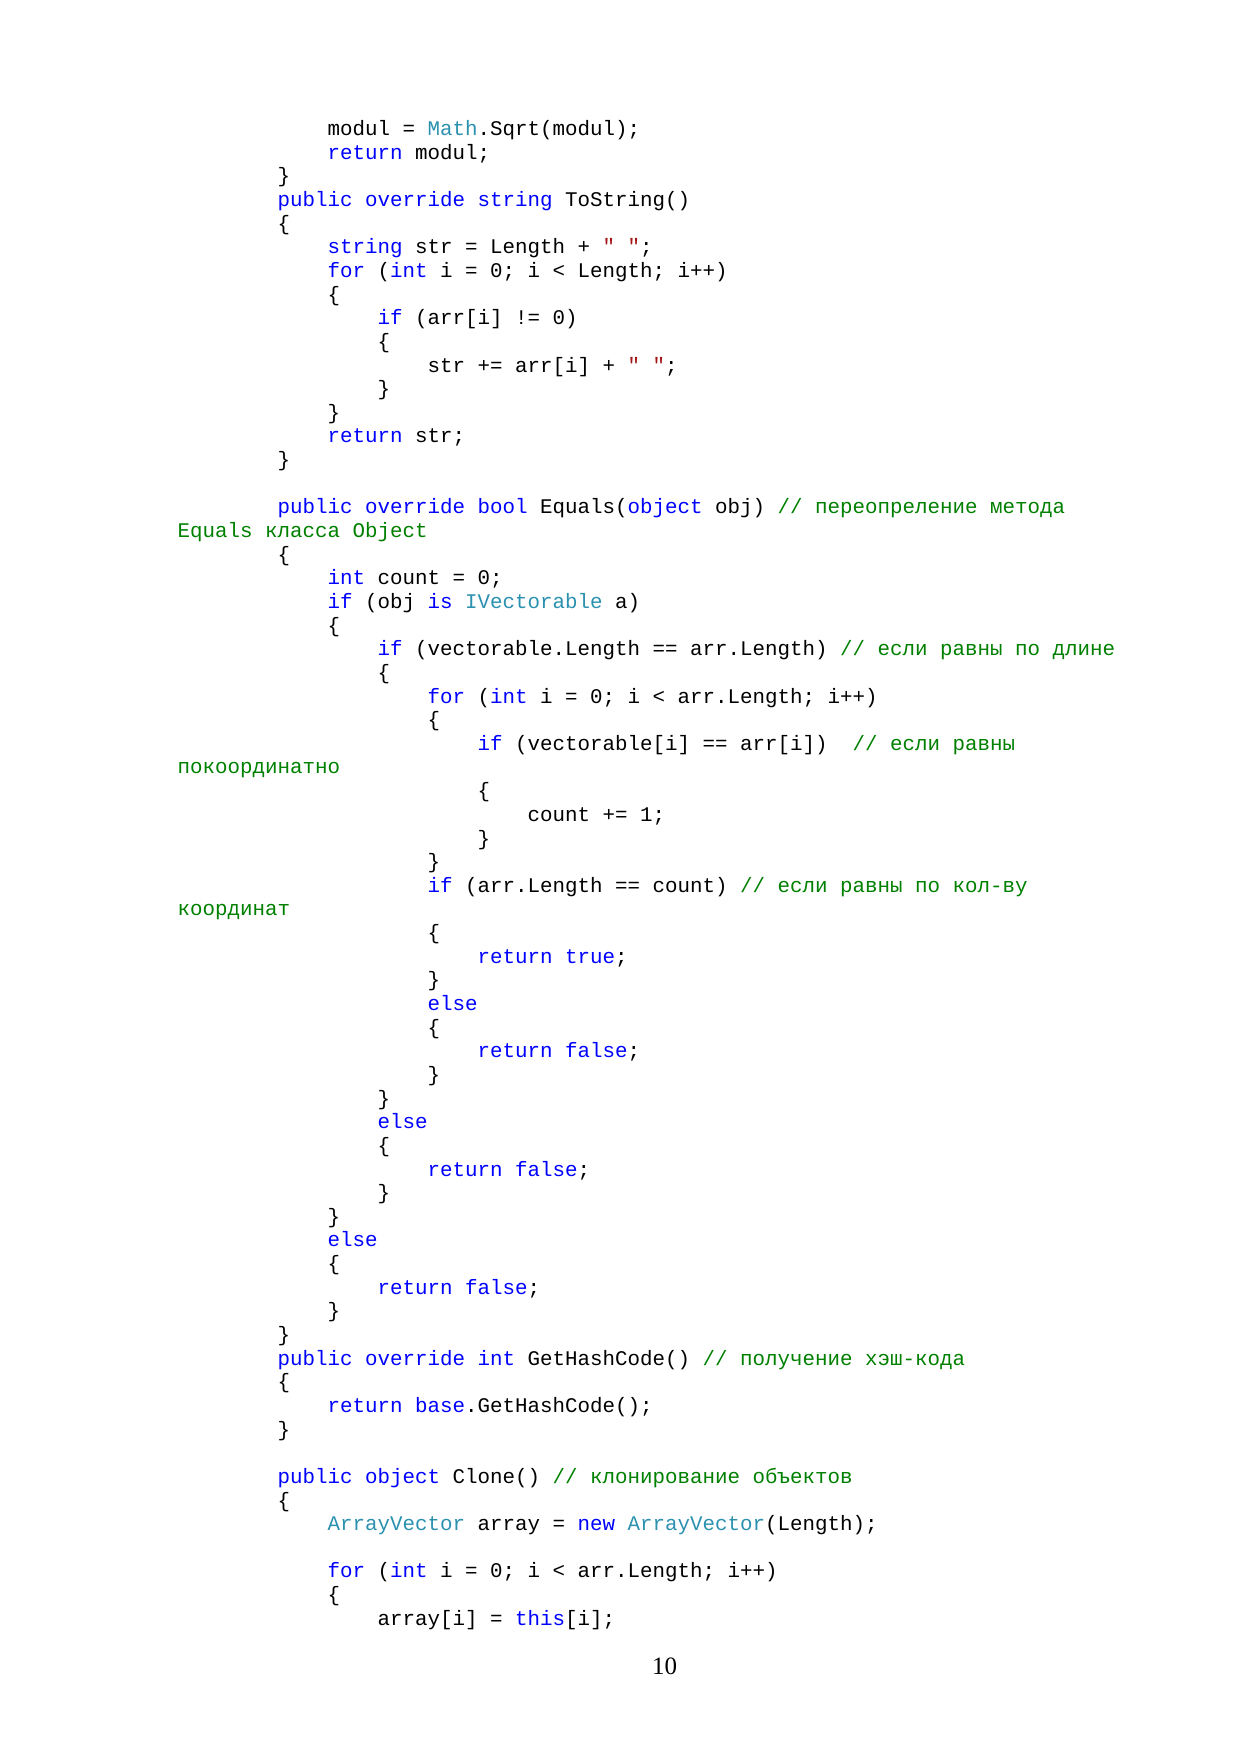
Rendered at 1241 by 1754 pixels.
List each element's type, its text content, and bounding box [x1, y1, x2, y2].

text else [177, 993, 1152, 1017]
text array[i] = this[i]; [177, 1608, 1152, 1631]
text } [177, 1064, 1152, 1088]
text int count = 0; [177, 567, 1152, 591]
text } [177, 851, 1152, 875]
text if (vectorable.Length == arr.Length) // если равны по длине [177, 638, 1152, 662]
text if (obj is IVectorable a) [177, 591, 1152, 615]
text public override string ToString() [177, 189, 1152, 213]
text modul = Math.Sqrt(modul); [177, 118, 1152, 142]
text { [177, 662, 1152, 686]
text } [177, 402, 1152, 426]
text for (int i = 0; i < arr.Length; i++) [177, 1561, 1152, 1584]
text return str; [177, 426, 1152, 449]
text } [177, 378, 1152, 402]
text } [177, 827, 1152, 851]
text else [177, 1111, 1152, 1135]
text string str = Length + " "; [177, 236, 1152, 260]
text } [177, 969, 1152, 993]
text if (arr.Length == count) // если равны по кол-ву координат [177, 875, 1152, 922]
text for (int i = 0; i < arr.Length; i++) [177, 686, 1152, 709]
text { [177, 1584, 1152, 1608]
text } [177, 165, 1152, 189]
text public override bool Equals(object obj) // переопреление метода Equals класса Object [177, 496, 1152, 544]
text { [177, 1135, 1152, 1158]
text { [177, 615, 1152, 638]
text ArrayVector array = new ArrayVector(Length); [177, 1513, 1152, 1537]
text } [177, 1300, 1152, 1324]
text } [177, 449, 1152, 473]
text if (arr[i] != 0) [177, 307, 1152, 331]
text { [177, 284, 1152, 307]
text public override int GetHashCode() // получение хэш-кода [177, 1348, 1152, 1371]
text for (int i = 0; i < Length; i++) [177, 260, 1152, 284]
text { [177, 709, 1152, 733]
text return false; [177, 1277, 1152, 1300]
text str += arr[i] + " "; [177, 354, 1152, 378]
text } [177, 1182, 1152, 1206]
text } [177, 1324, 1152, 1348]
text } [177, 1206, 1152, 1229]
text if (vectorable[i] == arr[i]) // если равны покоординатно [177, 733, 1152, 780]
text return modul; [177, 142, 1152, 165]
text { [177, 213, 1152, 236]
text { [177, 922, 1152, 946]
text count += 1; [177, 804, 1152, 827]
text return false; [177, 1040, 1152, 1064]
text { [177, 1489, 1152, 1513]
text { [177, 780, 1152, 804]
text return false; [177, 1158, 1152, 1182]
text } [177, 1088, 1152, 1111]
text { [177, 1371, 1152, 1395]
text return true; [177, 946, 1152, 969]
text { [177, 1017, 1152, 1040]
text { [177, 331, 1152, 354]
text return base.GetHashCode(); [177, 1395, 1152, 1419]
text public object Clone() // клонирование объектов [177, 1466, 1152, 1489]
text { [177, 544, 1152, 567]
text else [177, 1229, 1152, 1253]
text { [177, 1253, 1152, 1277]
text } [177, 1419, 1152, 1442]
